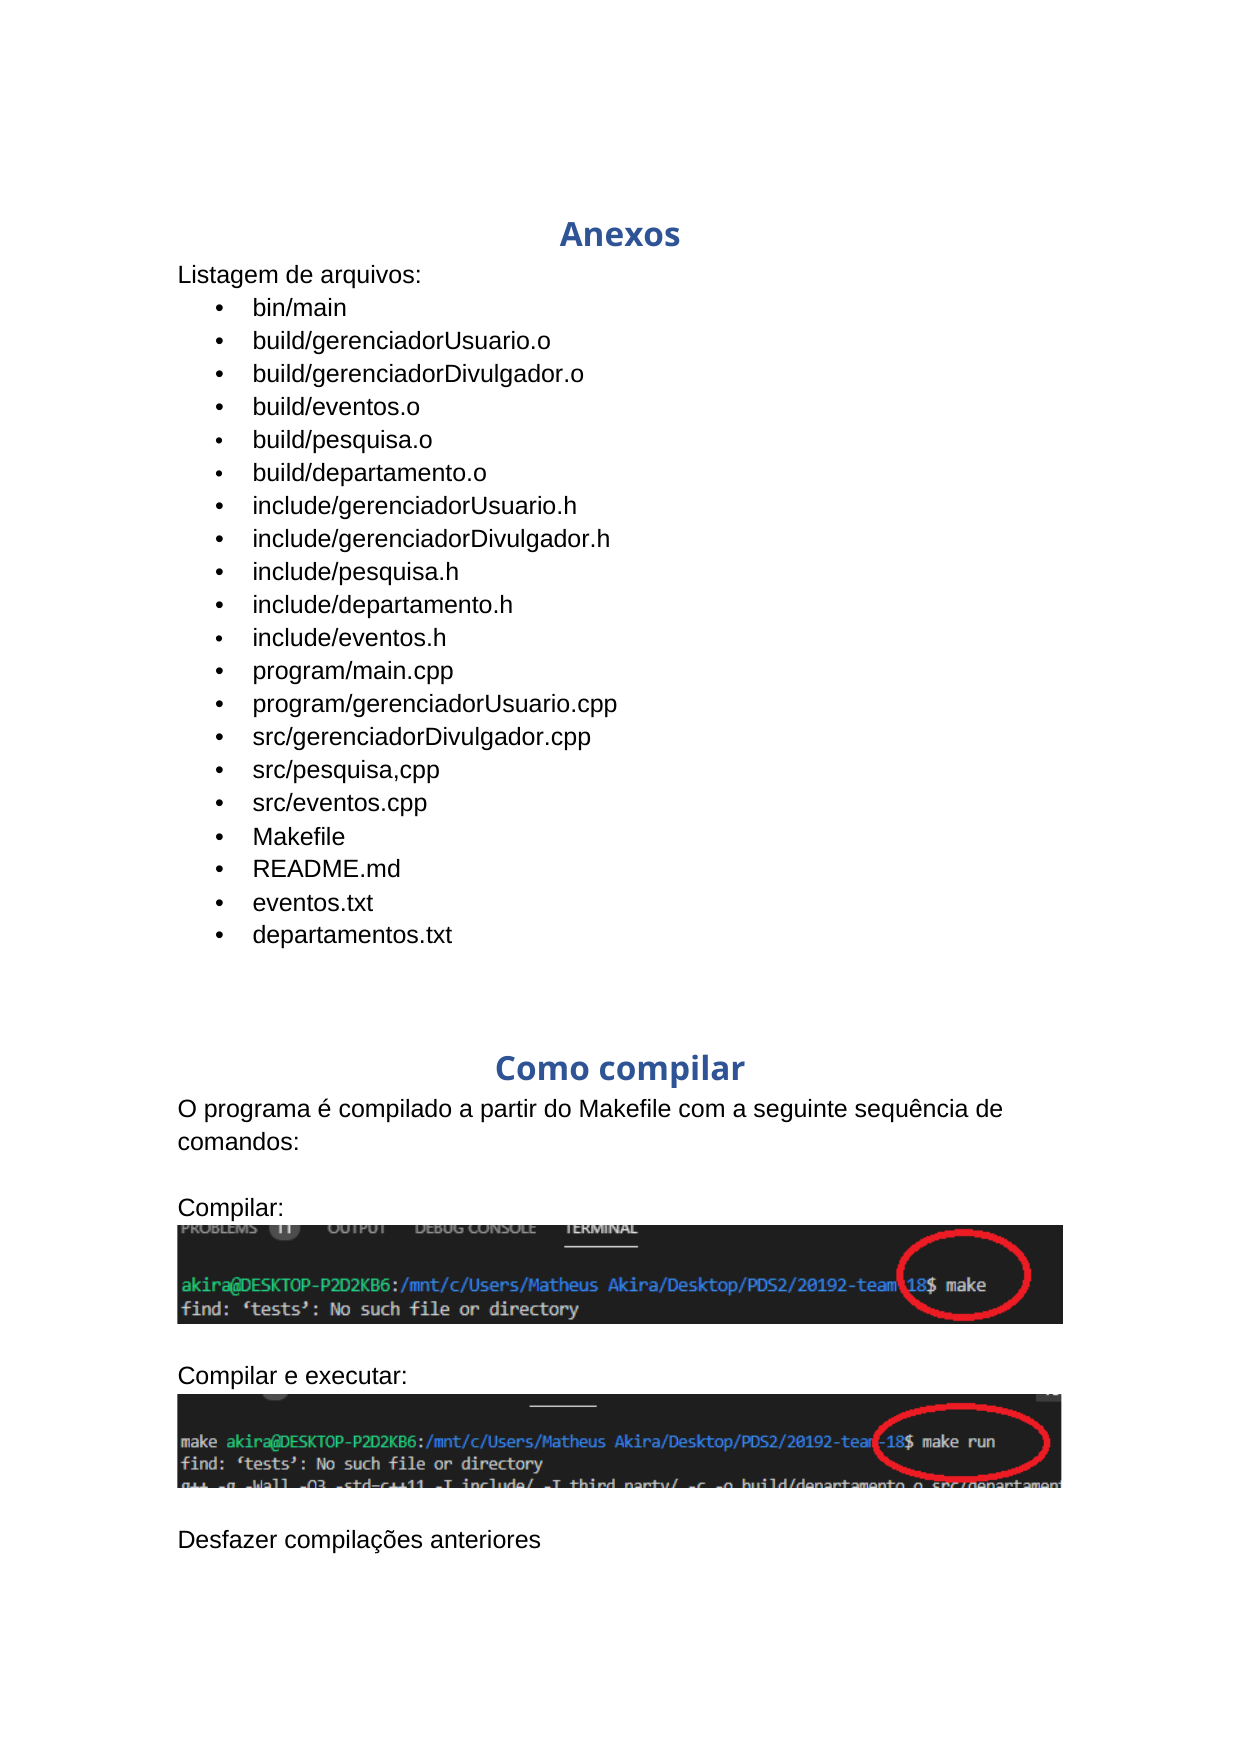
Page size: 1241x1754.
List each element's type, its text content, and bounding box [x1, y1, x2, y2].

list build/departamento.o [215, 458, 1063, 487]
list include/gerenciadorDivulgador.h [215, 524, 1063, 553]
list build/pesquisa.o [215, 425, 1063, 454]
text O programa é compilado a partir do Makefile com a seguinte sequência de comandos: [177, 1093, 1063, 1155]
list README.md [215, 854, 1063, 883]
text Listagem de arquivos: [177, 260, 1063, 289]
list include/departamento.h [215, 590, 1063, 619]
text Desfazer compilações anteriores [177, 1525, 1063, 1554]
picture [177, 1394, 1062, 1488]
list program/main.cpp [215, 656, 1063, 685]
list build/gerenciadorDivulgador.o [215, 359, 1063, 388]
text Compilar: [177, 1193, 1063, 1221]
picture [177, 1225, 1063, 1324]
list src/eventos.cpp [215, 788, 1063, 817]
list build/eventos.o [215, 392, 1063, 421]
list src/pesquisa,cpp [215, 755, 1063, 784]
subtitle Como compilar [177, 1044, 1063, 1090]
list Makefile [215, 821, 1063, 850]
list eventos.txt [215, 887, 1063, 916]
list bin/main [215, 293, 1063, 322]
list include/pesquisa.h [215, 557, 1063, 586]
list build/gerenciadorUsuario.o [215, 326, 1063, 355]
subtitle Anexos [177, 211, 1063, 257]
list src/gerenciadorDivulgador.cpp [215, 722, 1063, 751]
list include/gerenciadorUsuario.h [215, 491, 1063, 520]
text Compilar e executar: [177, 1361, 1063, 1390]
list program/gerenciadorUsuario.cpp [215, 689, 1063, 718]
list departamentos.txt [215, 921, 1063, 949]
list include/eventos.h [215, 623, 1063, 652]
